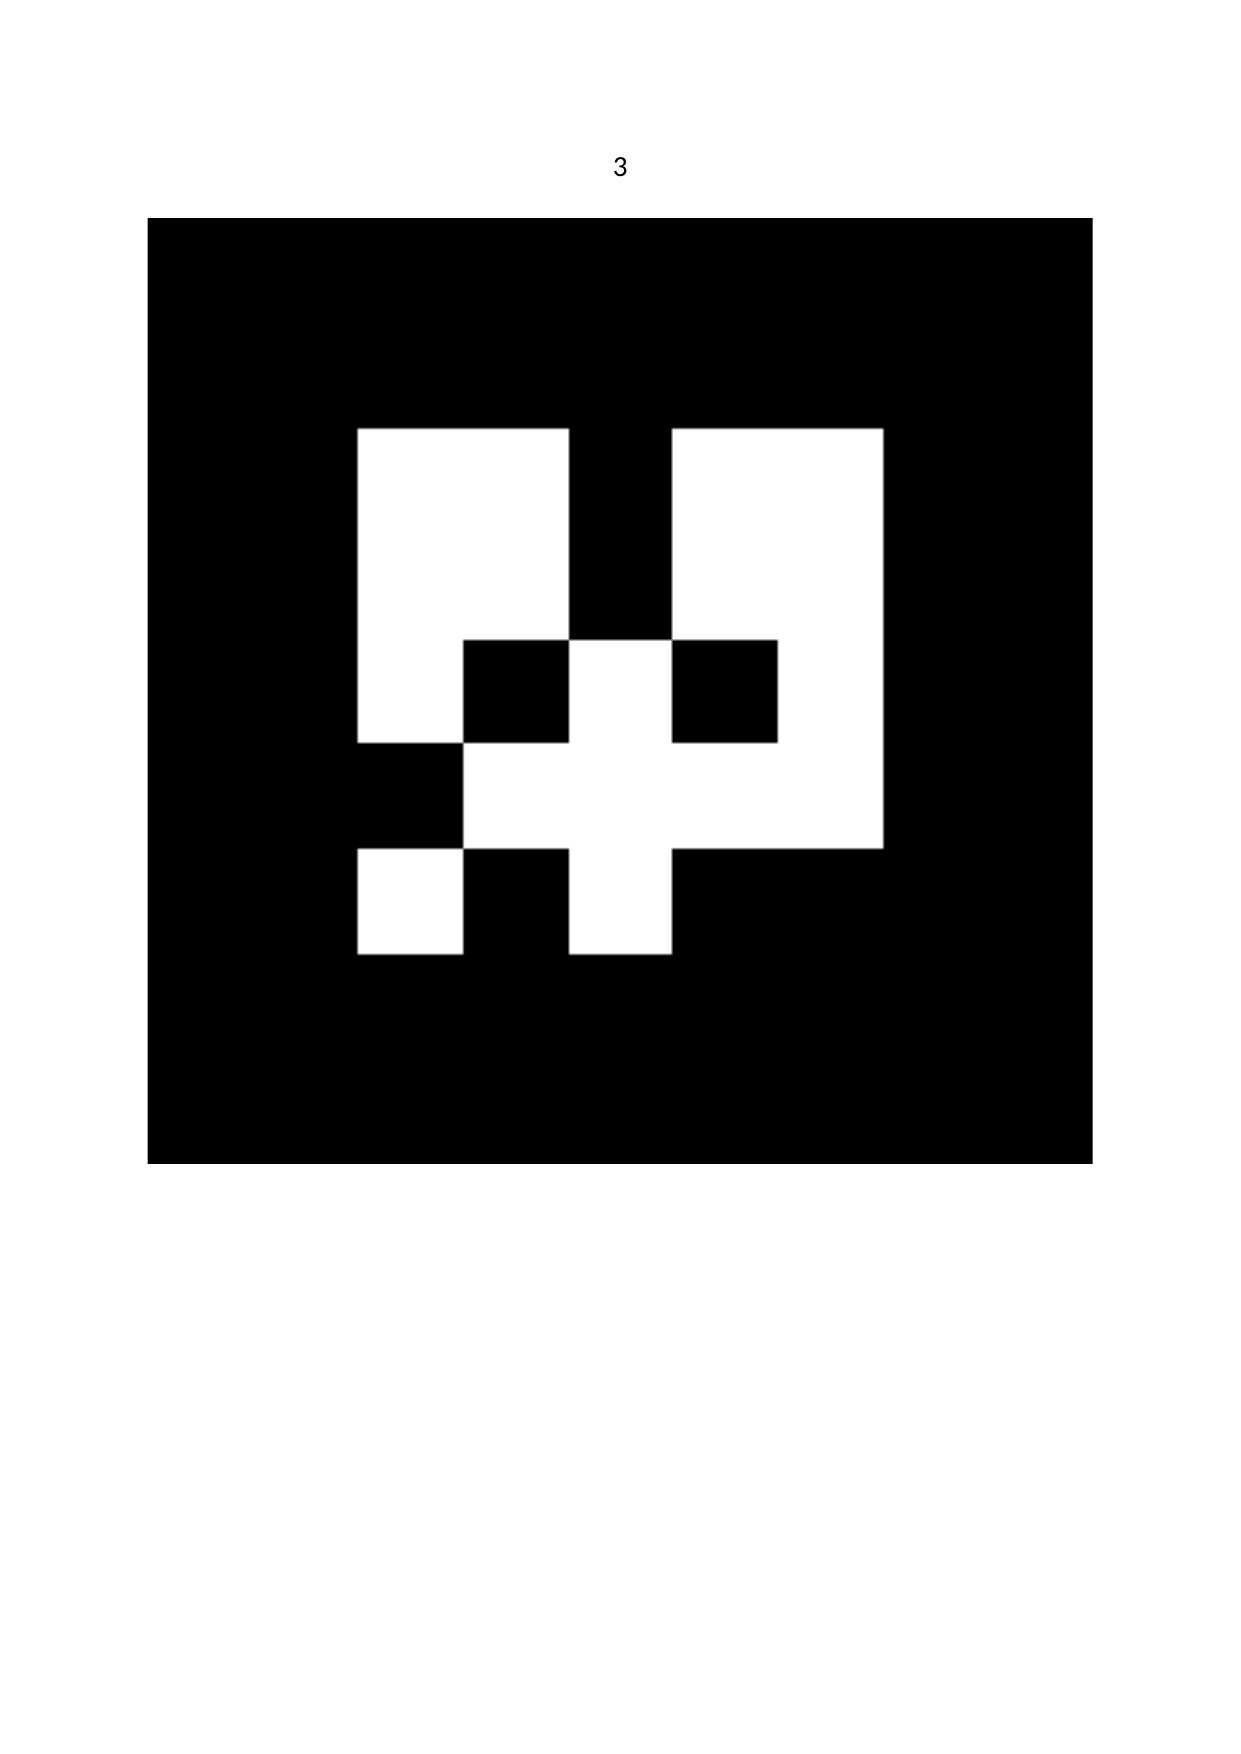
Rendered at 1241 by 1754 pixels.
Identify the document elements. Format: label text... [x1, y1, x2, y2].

picture [147, 218, 1093, 1164]
text 3 [148, 148, 1093, 183]
